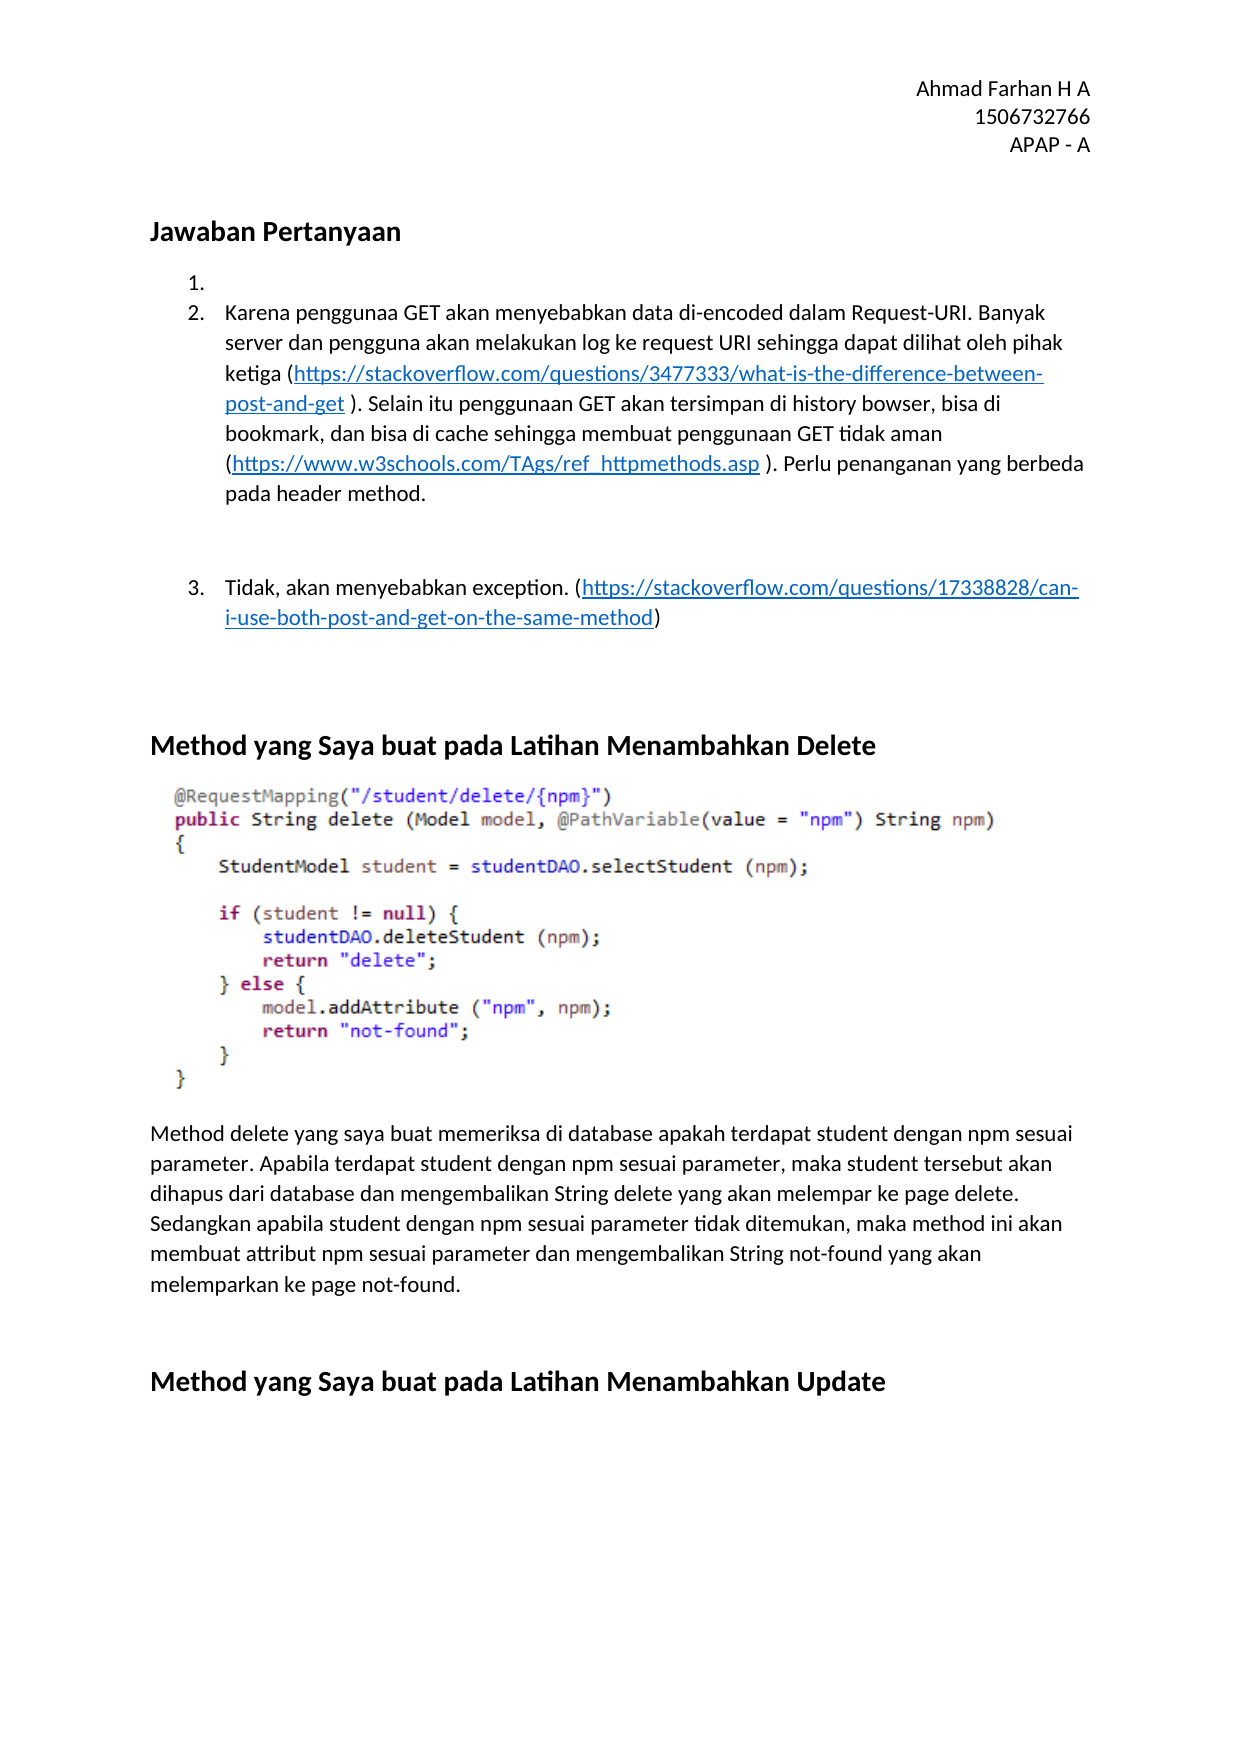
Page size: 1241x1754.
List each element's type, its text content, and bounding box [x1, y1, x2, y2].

list Tidak, akan menyebabkan exception. (https://stackoverflow.com/questions/17338828/can-i-use-both-post-and-get-on-the-same-method) [187, 573, 1090, 631]
picture [150, 782, 1010, 1100]
text Jawaban Pertanyaan [150, 213, 1090, 248]
text Method yang Saya buat pada Latihan Menambahkan Delete [150, 727, 1090, 763]
text Method delete yang saya buat memeriksa di database apakah terdapat student dengan npm sesuai parameter. Apabila terdapat student dengan npm sesuai parameter, maka student tersebut akan dihapus dari database dan mengembalikan String delete yang akan melempar ke page delete. Sedangkan apabila student dengan npm sesuai parameter tidak ditemukan, maka method ini akan membuat attribut npm sesuai parameter dan mengembalikan String not-found yang akan melemparkan ke page not-found. [150, 1119, 1090, 1298]
text Method yang Saya buat pada Latihan Menambahkan Update [150, 1363, 1090, 1399]
list Karena penggunaa GET akan menyebabkan data di-encoded dalam Request-URI. Banyak server dan pengguna akan melakukan log ke request URI sehingga dapat dilihat oleh pihak ketiga (https://stackoverflow.com/questions/3477333/what-is-the-difference-between-post-and-get ). Selain itu penggunaan GET akan tersimpan di history bowser, bisa di bookmark, dan bisa di cache sehingga membuat penggunaan GET tidak aman (https://www.w3schools.com/TAgs/ref_httpmethods.asp ). Perlu penanganan yang berbeda pada header method. [187, 298, 1090, 507]
